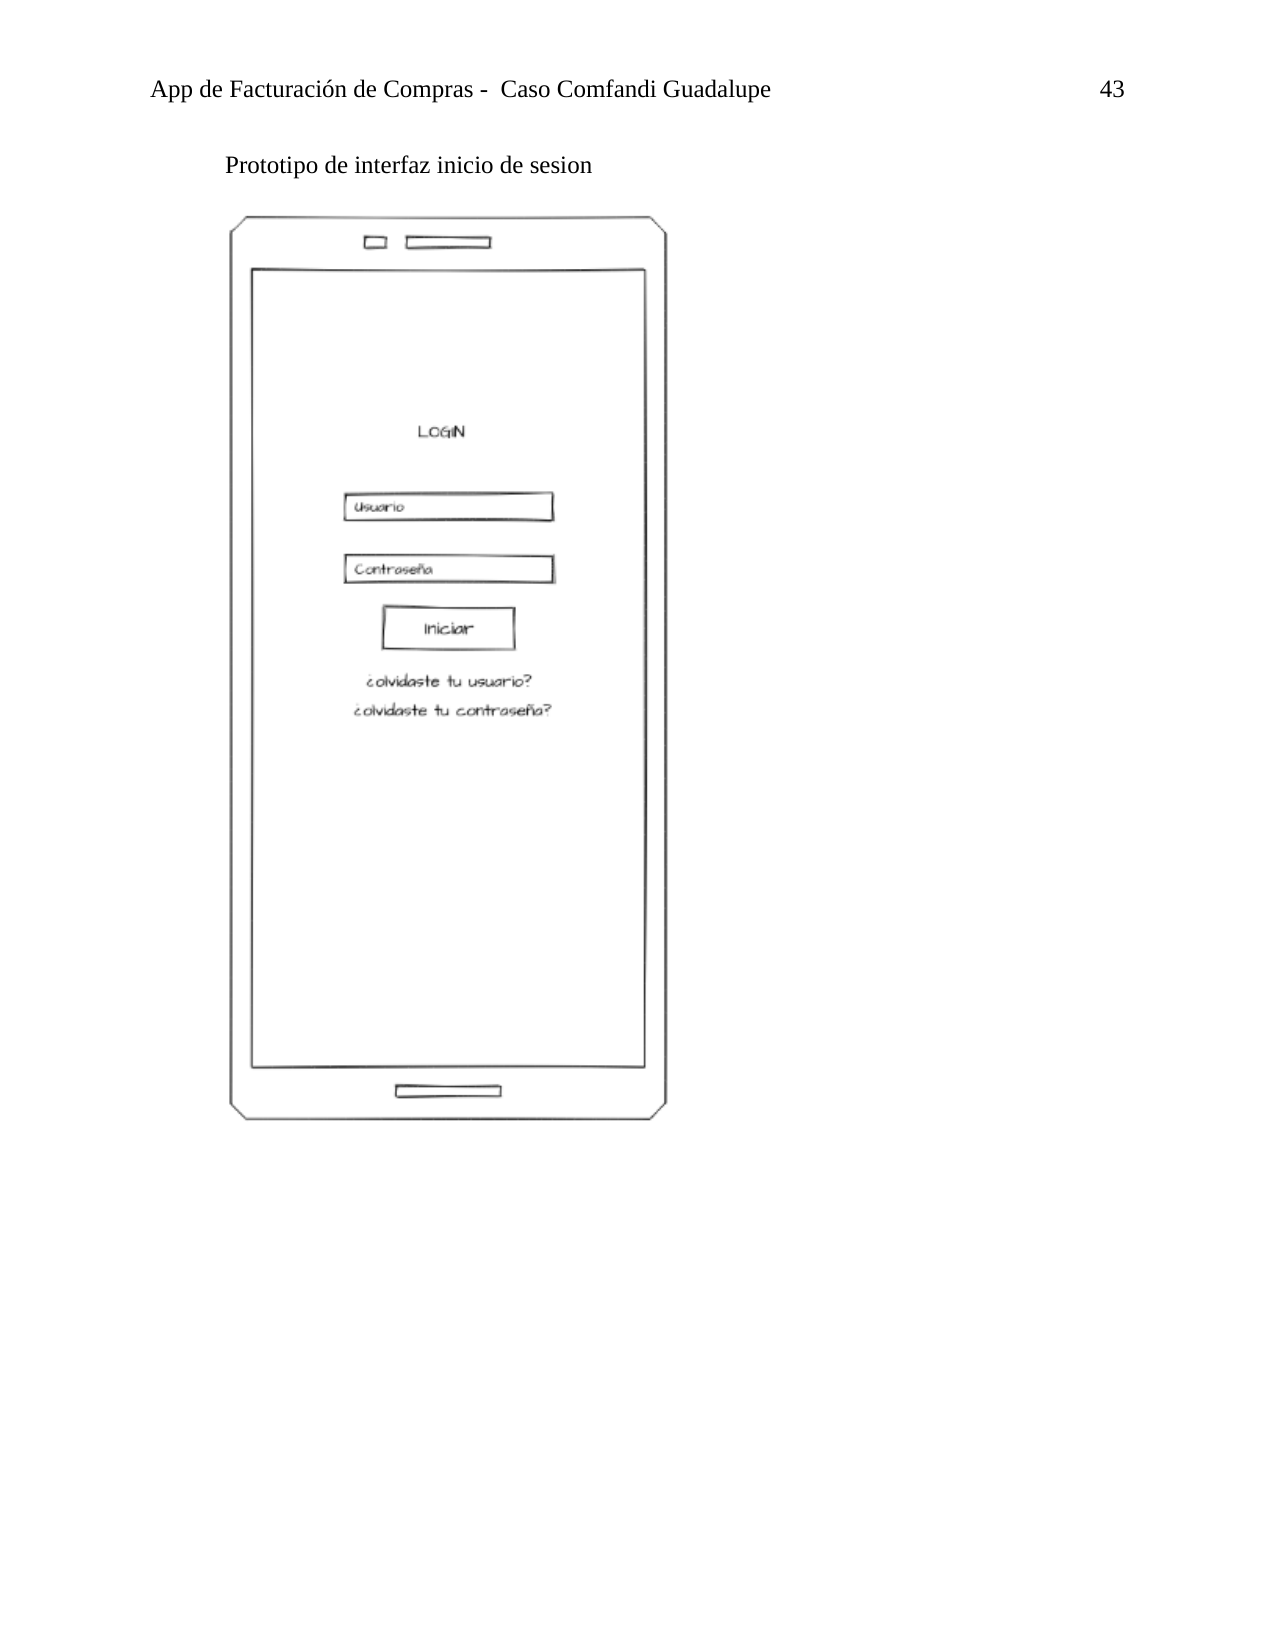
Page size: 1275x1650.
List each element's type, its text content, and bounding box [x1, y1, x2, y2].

picture [225, 207, 677, 1122]
text Prototipo de interfaz inicio de sesion [150, 150, 1125, 179]
